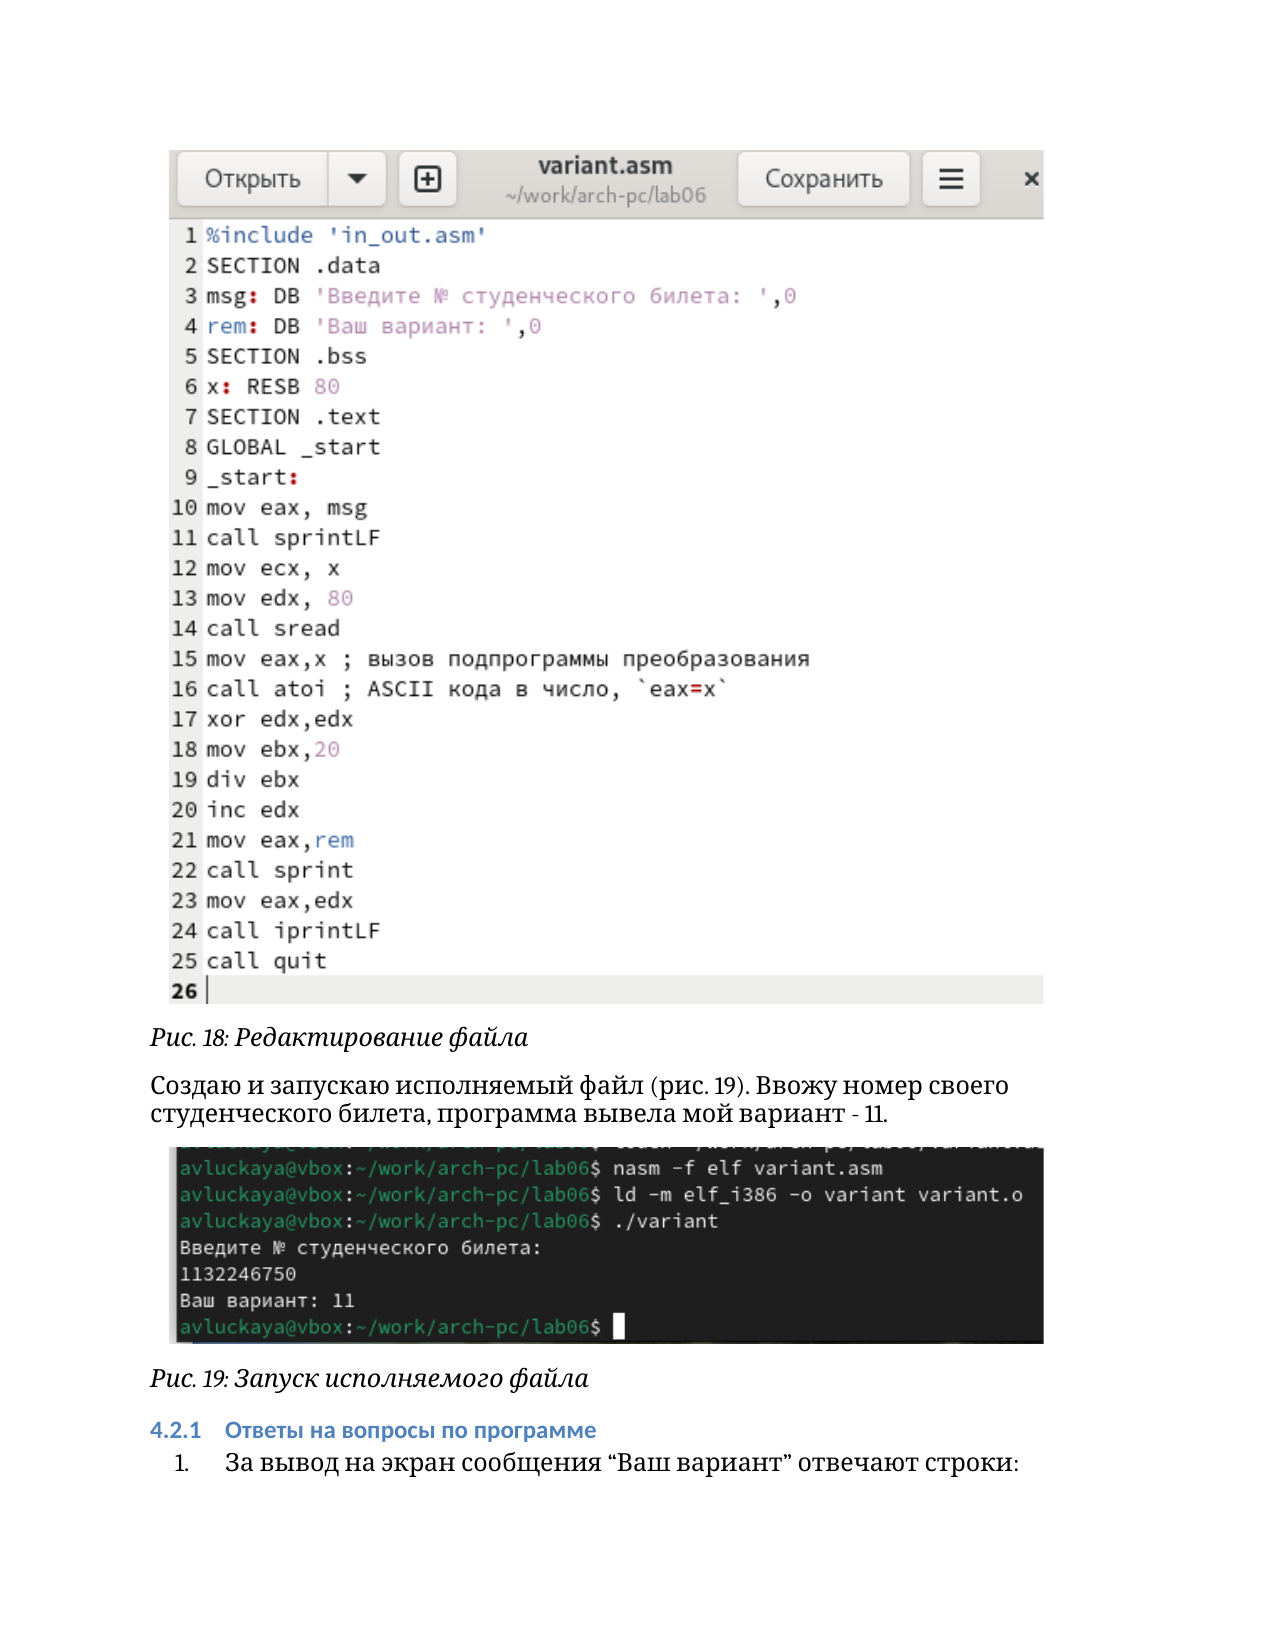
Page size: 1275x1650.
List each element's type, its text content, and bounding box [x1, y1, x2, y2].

text Рис. 18: Редактирование файла [150, 1024, 1125, 1053]
text Рис. 19: Запуск исполняемого файла [150, 1365, 1125, 1393]
list За вывод на экран сообщения “Ваш вариант” отвечают строки: [175, 1448, 1125, 1477]
picture [168, 150, 1044, 1004]
text Создаю и запускаю исполняемый файл (рис. 19). Ввожу номер своего студенческого билета, программа вывела мой вариант - 11. [150, 1072, 1125, 1129]
subtitle 4.2.1 Ответы на вопросы по программе [150, 1414, 1125, 1445]
picture [168, 1147, 1044, 1344]
